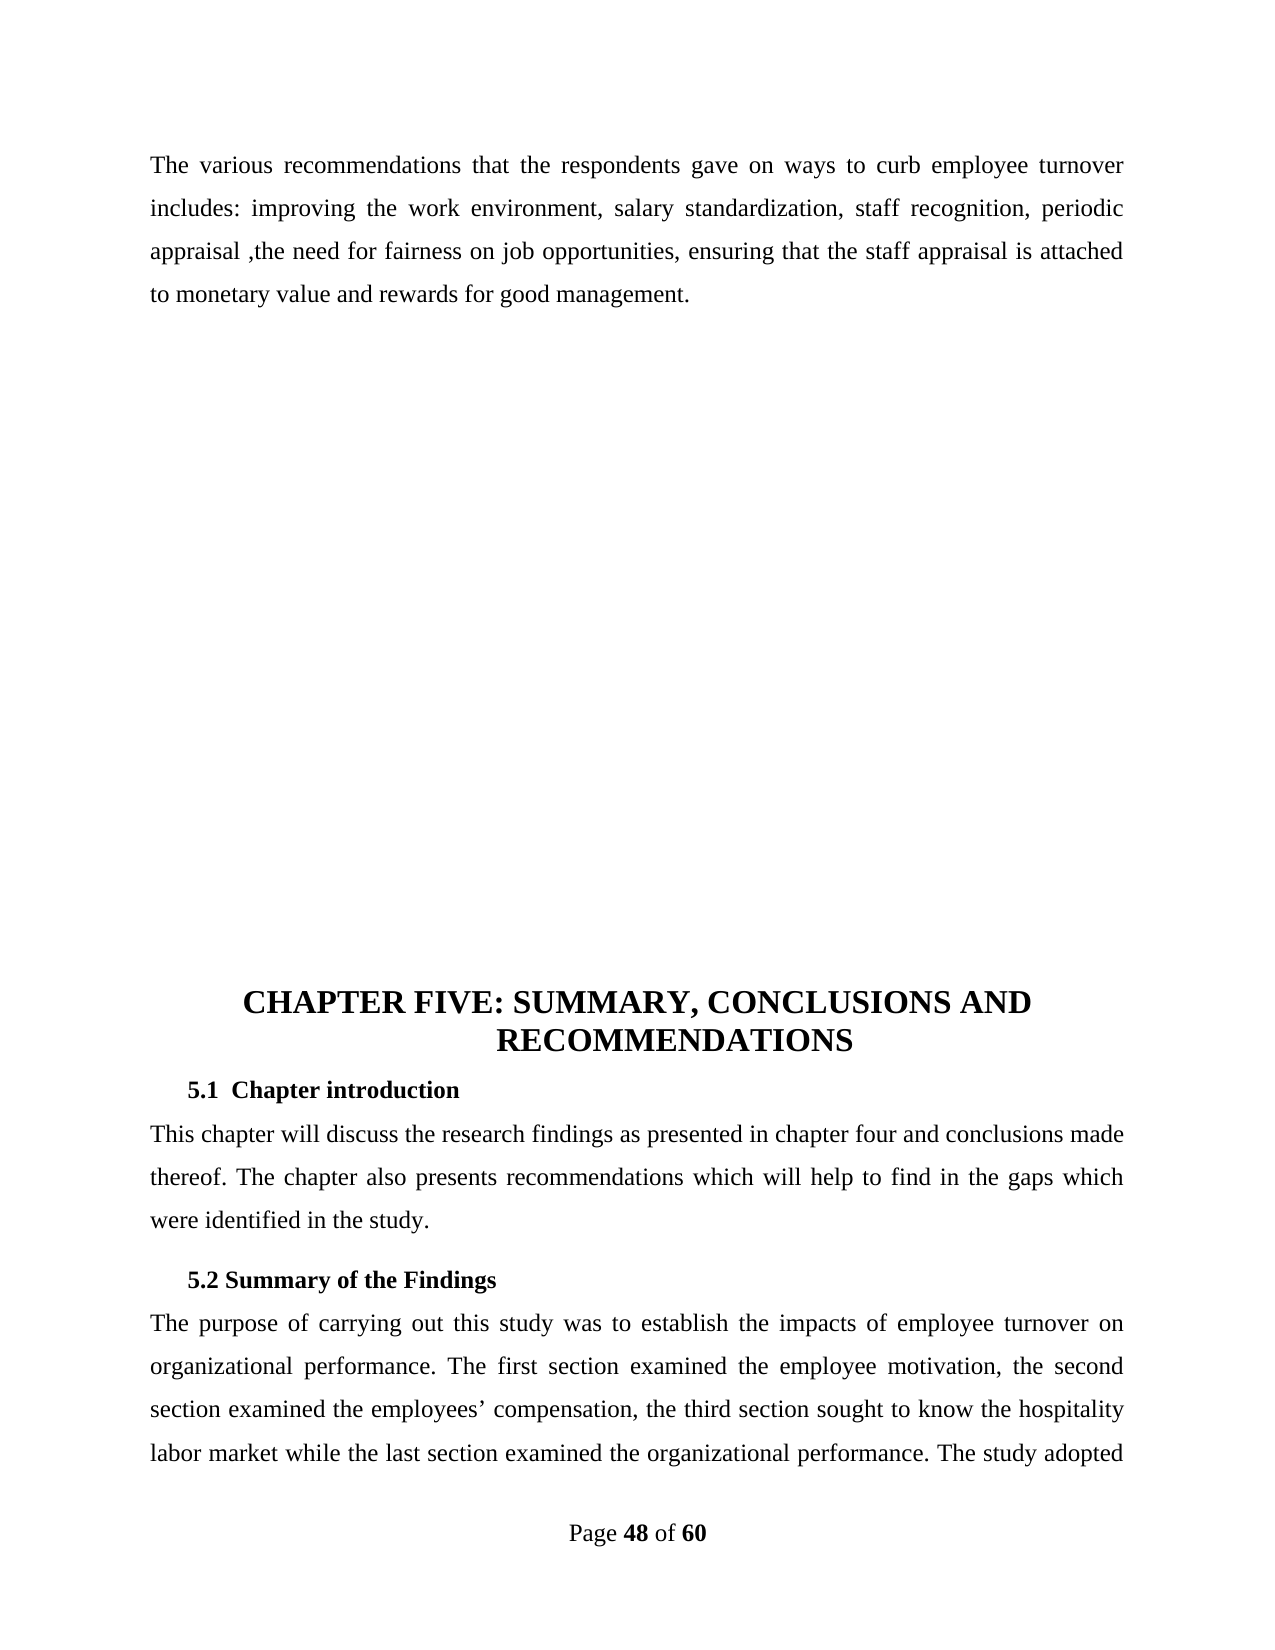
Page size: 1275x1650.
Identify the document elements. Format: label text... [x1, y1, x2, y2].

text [150, 1308, 1125, 1466]
subtitle Chapter introduction [187, 1075, 1125, 1104]
text This chapter will discuss the research findings as presented in chapter four and conclusions made thereof. The chapter also presents recommendations which will help to find in the gaps which were identified in the study. [150, 1119, 1125, 1234]
subtitle CHAPTER FIVE: SUMMARY, CONCLUSIONS AND RECOMMENDATIONS [150, 982, 1125, 1058]
text The various recommendations that the respondents gave on ways to curb employee turnover includes: improving the work environment, salary standardization, staff recognition, periodic appraisal ,the need for fairness on job opportunities, ensuring that the staff appraisal is attached to monetary value and rewards for good management. [150, 150, 1125, 308]
subtitle Summary of the Findings [187, 1265, 1125, 1293]
